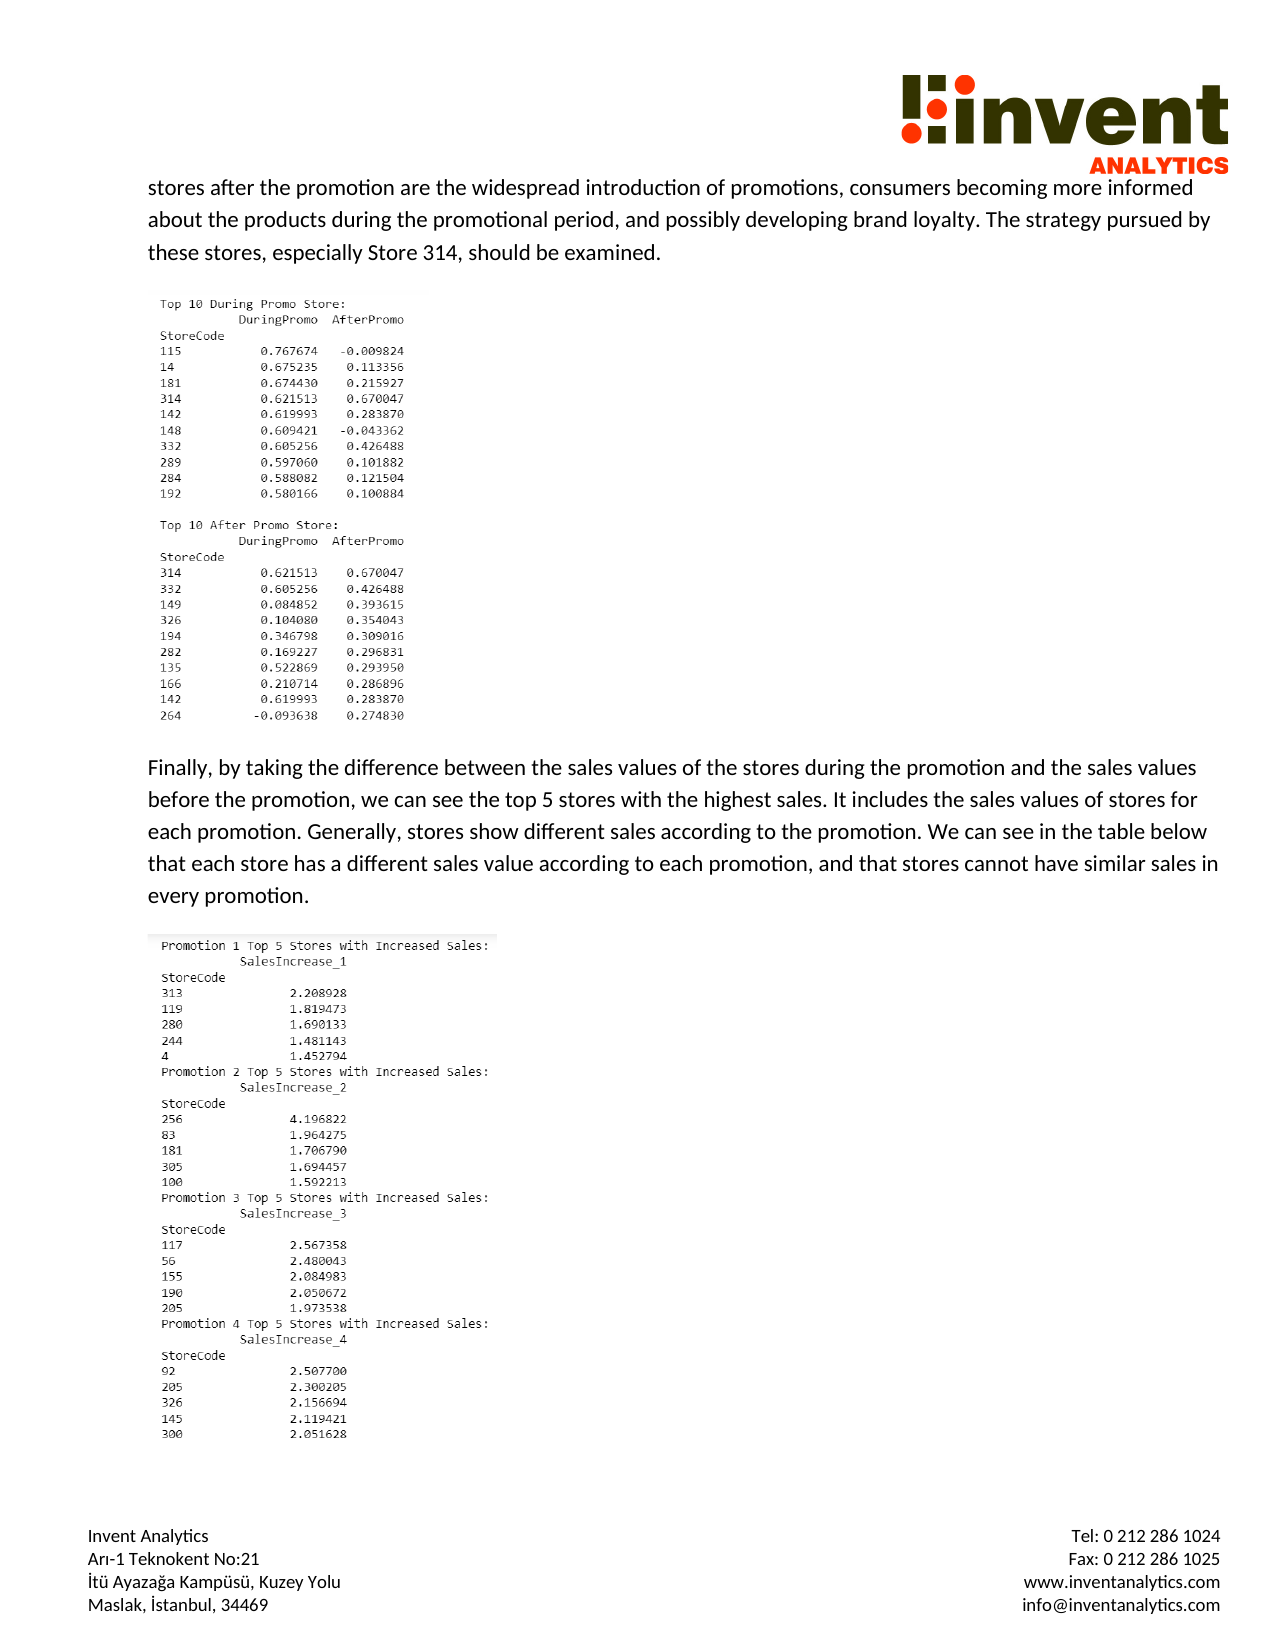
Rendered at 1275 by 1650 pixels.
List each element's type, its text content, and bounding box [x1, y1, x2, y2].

text Finally, by taking the difference between the sales values of the stores during the promotion and the sales values before the promotion, we can see the top 5 stores with the highest sales. It includes the sales values of stores for each promotion. Generally, stores show different sales according to the promotion. We can see in the table below that each store has a different sales value according to each promotion, and that stores cannot have similar sales in every promotion. [148, 753, 1228, 910]
picture [901, 75, 1229, 174]
picture [147, 934, 497, 1458]
picture [147, 290, 430, 728]
